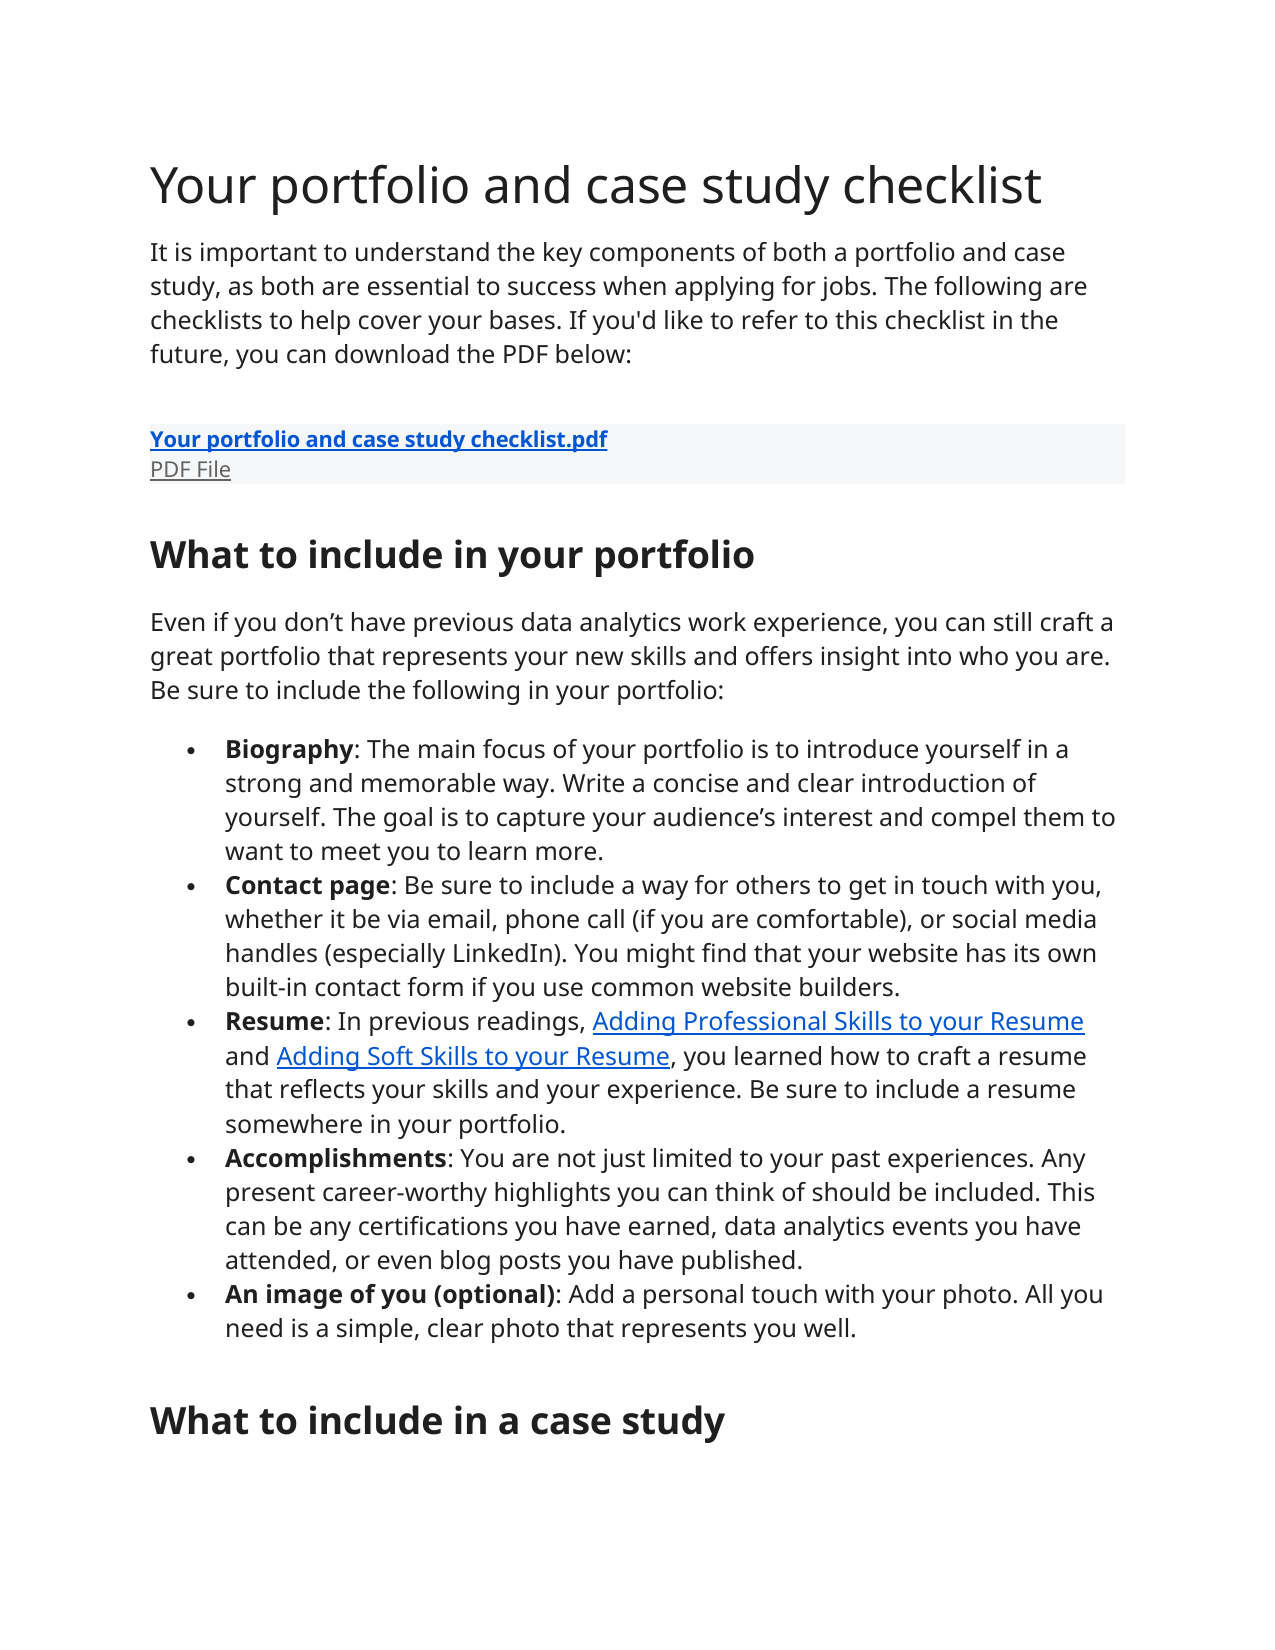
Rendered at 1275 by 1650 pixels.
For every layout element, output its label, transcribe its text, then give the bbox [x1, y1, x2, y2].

text PDF File [150, 454, 1125, 484]
text Your portfolio and case study checklist [150, 150, 1125, 218]
list An image of you (optional): Add a personal touch with your photo. All you need is a simple, clear photo that represents you well. [187, 1277, 1125, 1345]
text Even if you don’t have previous data analytics work experience, you can still craft a great portfolio that represents your new skills and offers insight into who you are. Be sure to include the following in your portfolio: [150, 604, 1125, 707]
text It is important to understand the key components of both a portfolio and case study, as both are essential to success when applying for jobs. The following are checklists to help cover your bases. If you'd like to refer to this checklist in the future, you can download the PDF below: [150, 235, 1125, 371]
text What to include in a case study [150, 1395, 1125, 1446]
list Accomplishments: You are not just limited to your past experiences. Any present career-worthy highlights you can think of should be included. This can be any certifications you have earned, data analytics events you have attended, or even blog posts you have published. [187, 1140, 1125, 1277]
list Resume: In previous readings, Adding Professional Skills to your Resume and Adding Soft Skills to your Resume, you learned how to craft a resume that reflects your skills and your experience. Be sure to include a resume somewhere in your portfolio. [187, 1004, 1125, 1140]
list Contact page: Be sure to include a way for others to get in touch with you, whether it be via email, phone call (if you are comfortable), or social media handles (especially LinkedIn). You might find that your website has its own built-in contact form if you use common website builders. [187, 868, 1125, 1004]
text What to include in your portfolio [150, 528, 1125, 579]
text Your portfolio and case study checklist.pdf [150, 424, 1125, 454]
list Biography: The main focus of your portfolio is to introduce yourself in a strong and memorable way. Write a concise and clear introduction of yourself. The goal is to capture your audience’s interest and compel them to want to meet you to learn more. [187, 732, 1125, 868]
